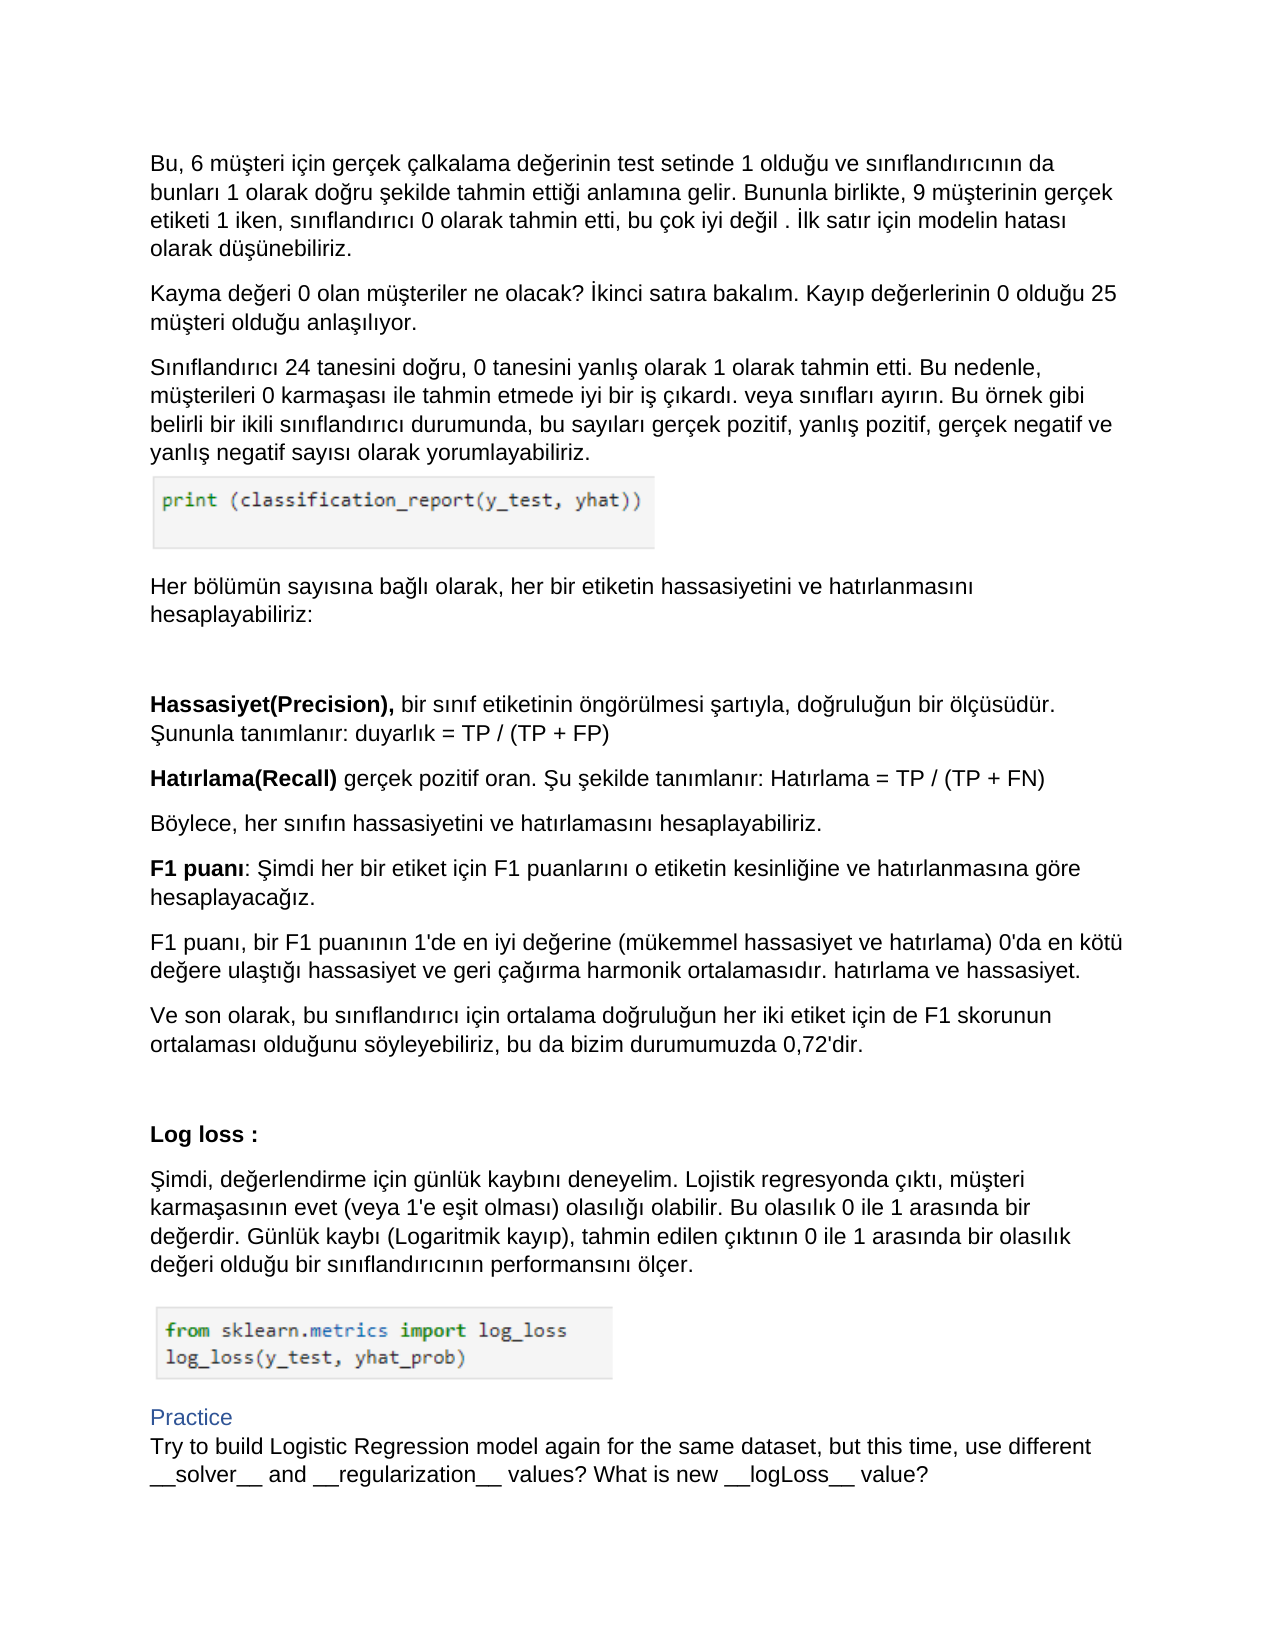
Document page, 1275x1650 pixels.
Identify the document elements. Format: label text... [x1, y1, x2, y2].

text Hatırlama(Recall) gerçek pozitif oran. Şu şekilde tanımlanır: Hatırlama = TP / (TP + FN) [150, 765, 1125, 791]
text Sınıflandırıcı 24 tanesini doğru, 0 tanesini yanlış olarak 1 olarak tahmin etti. Bu nedenle, müşterileri 0 karmaşası ile tahmin etmede iyi bir iş çıkardı. veya sınıfları ayırın. Bu örnek gibi belirli bir ikili sınıflandırıcı durumunda, bu sayıları gerçek pozitif, yanlış pozitif, gerçek negatif ve yanlış negatif sayısı olarak yorumlayabiliriz. [150, 354, 1125, 554]
text F1 puanı: Şimdi her bir etiket için F1 puanlarını o etiketin kesinliğine ve hatırlanmasına göre hesaplayacağız. [150, 855, 1125, 910]
text Her bölümün sayısına bağlı olarak, her bir etiketin hassasiyetini ve hatırlanmasını hesaplayabiliriz: [150, 573, 1125, 627]
text F1 puanı, bir F1 puanının 1'de en iyi değerine (mükemmel hassasiyet ve hatırlama) 0'da en kötü değere ulaştığı hassasiyet ve geri çağırma harmonik ortalamasıdır. hatırlama ve hassasiyet. [150, 928, 1125, 983]
text Böylece, her sınıfın hassasiyetini ve hatırlamasını hesaplayabiliriz. [150, 810, 1125, 836]
text Şimdi, değerlendirme için günlük kaybını deneyelim. Lojistik regresyonda çıktı, müşteri karmaşasının evet (veya 1'e eşit olması) olasılığı olabilir. Bu olasılık 0 ile 1 arasında bir değerdir. Günlük kaybı (Logaritmik kayıp), tahmin edilen çıktının 0 ile 1 arasında bir olasılık değeri olduğu bir sınıflandırıcının performansını ölçer. [150, 1166, 1125, 1277]
text Kayma değeri 0 olan müşteriler ne olacak? İkinci satıra bakalım. Kayıp değerlerinin 0 olduğu 25 müşteri olduğu anlaşılıyor. [150, 280, 1125, 335]
text Try to build Logistic Regression model again for the same dataset, but this time, use different __solver__ and __regularization__ values? What is new __logLoss__ value? [150, 1433, 1125, 1487]
subtitle Practice [150, 1404, 1125, 1431]
text Bu, 6 müşteri için gerçek çalkalama değerinin test setinde 1 olduğu ve sınıflandırıcının da bunları 1 olarak doğru şekilde tahmin ettiği anlamına gelir. Bununla birlikte, 9 müşterinin gerçek etiketi 1 iken, sınıflandırıcı 0 olarak tahmin etti, bu çok iyi değil . İlk satır için modelin hatası olarak düşünebiliriz. [150, 150, 1125, 262]
picture [150, 1296, 613, 1386]
picture [150, 467, 655, 554]
text Hassasiyet(Precision), bir sınıf etiketinin öngörülmesi şartıyla, doğruluğun bir ölçüsüdür. Şununla tanımlanır: duyarlık = TP / (TP + FP) [150, 691, 1125, 746]
text Log loss : [150, 1121, 1125, 1147]
text Ve son olarak, bu sınıflandırıcı için ortalama doğruluğun her iki etiket için de F1 skorunun ortalaması olduğunu söyleyebiliriz, bu da bizim durumumuzda 0,72'dir. [150, 1002, 1125, 1057]
